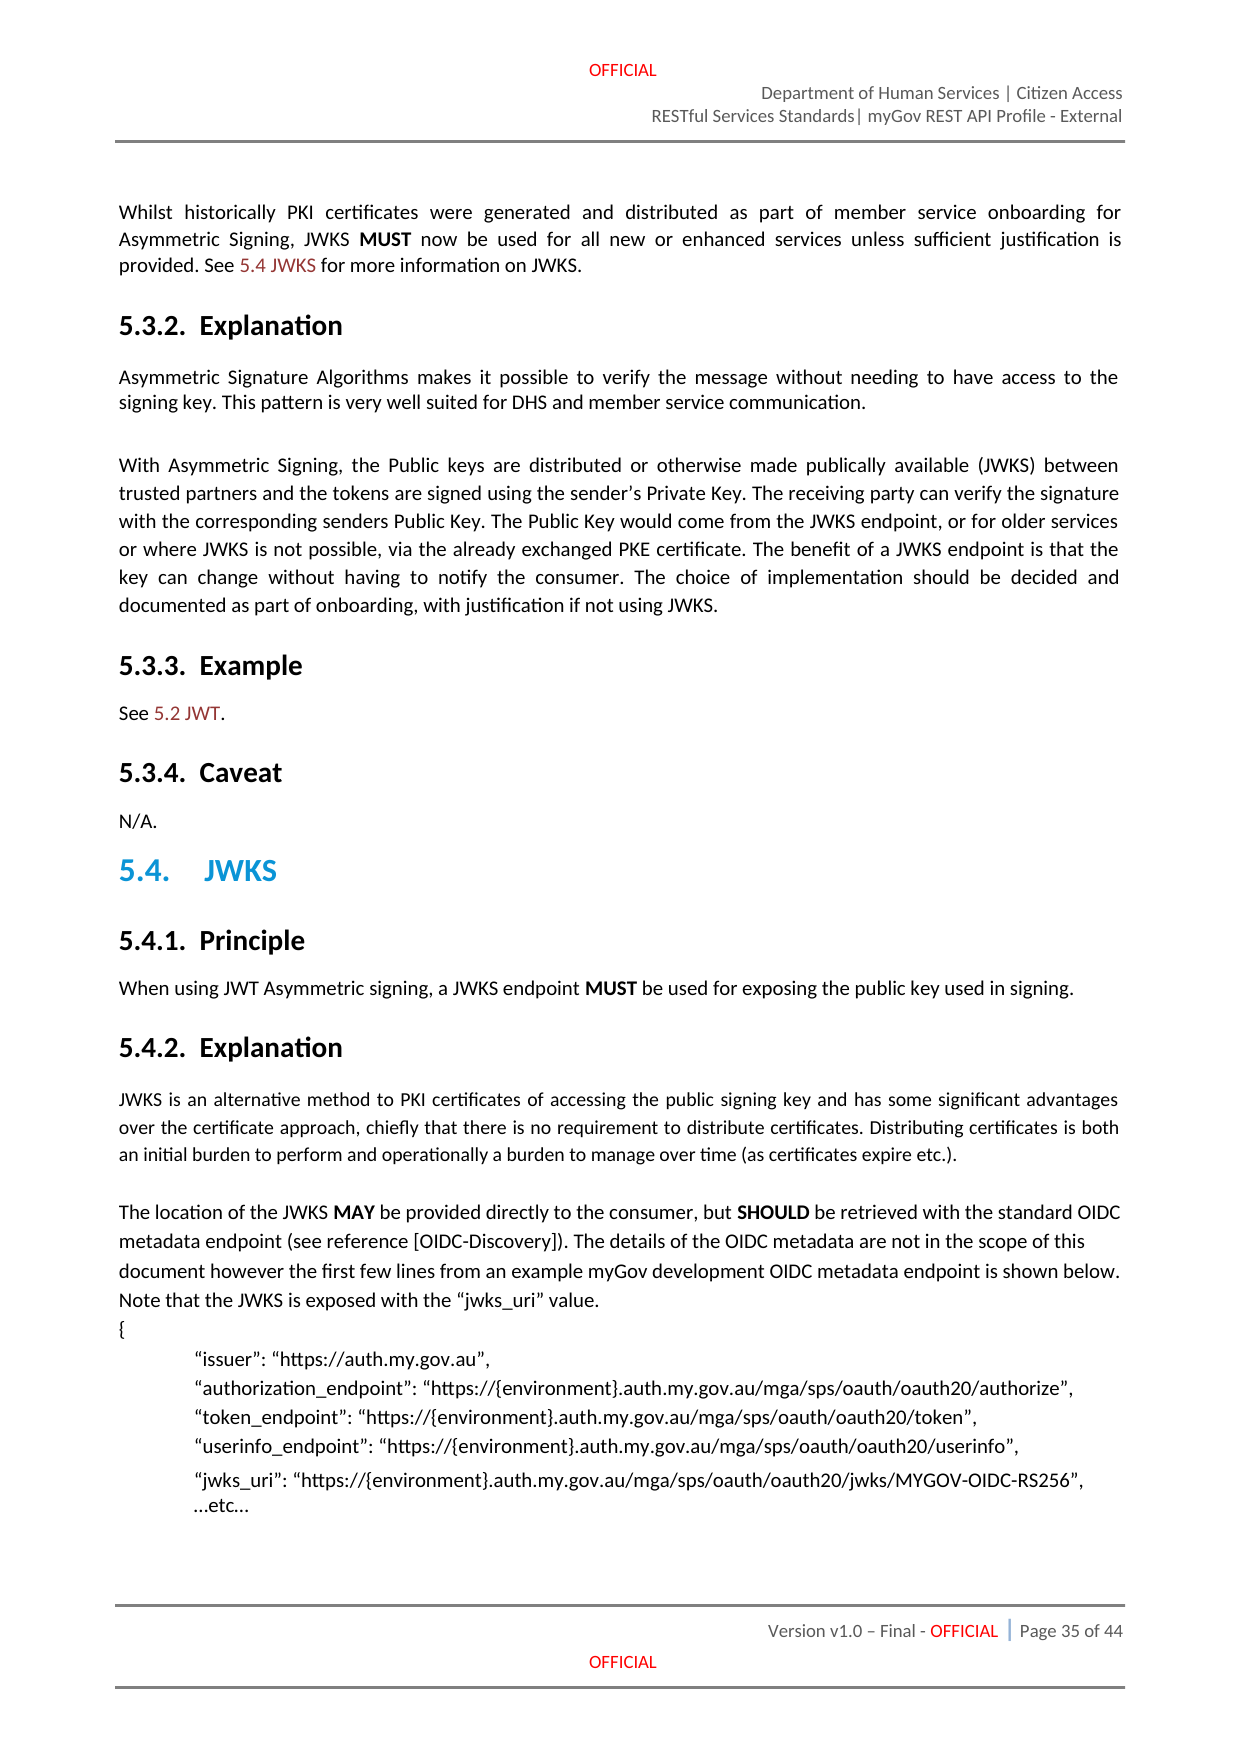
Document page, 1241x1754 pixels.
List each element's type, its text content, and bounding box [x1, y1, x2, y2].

text OFFICIAL [119, 59, 1127, 82]
text OFFICIAL [119, 1650, 1127, 1673]
text RESTful Services Standards| myGov REST API Profile - External [119, 104, 1123, 127]
text 5.3.2. Explanation [119, 307, 1123, 342]
text document however the first few lines from an example myGov development OIDC metadata endpoint is shown below. [119, 1258, 1123, 1283]
text See 5.2 JWT. [119, 700, 1123, 726]
text Note that the JWKS is exposed with the “jwks_uri” value. [119, 1287, 1123, 1313]
text When using JWT Asymmetric signing, a JWKS endpoint MUST be used for exposing the public key used in signing. [119, 975, 1123, 1001]
text { [119, 1316, 1123, 1342]
text JWKS is an alternative method to PKI certificates of accessing the public signing key and has some significant advantages over the certificate approach, chiefly that there is no requirement to distribute certificates. Distributing certificates is both an initial burden to perform and operationally a burden to manage over time (as certificates expire etc.). [119, 1087, 1121, 1166]
text The location of the JWKS MAY be provided directly to the consumer, but SHOULD be retrieved with the standard OIDC [119, 1199, 1123, 1225]
text 5.3.3. Example [119, 647, 1123, 682]
text “token_endpoint”: “https://{environment}.auth.my.gov.au/mga/sps/oauth/oauth20/token”, [194, 1404, 1123, 1430]
text 5.4. JWKS [119, 849, 1123, 890]
text metadata endpoint (see reference [OIDC-Discovery]). The details of the OIDC metadata are not in the scope of this [119, 1229, 1123, 1254]
text “userinfo_endpoint”: “https://{environment}.auth.my.gov.au/mga/sps/oauth/oauth20/userinfo”, [194, 1433, 1123, 1459]
text Whilst historically PKI certificates were generated and distributed as part of member service onboarding for Asymmetric Signing, JWKS MUST now be used for all new or enhanced services unless sufficient justification is provided. See 5.4 JWKS for more information on JWKS. [119, 199, 1123, 278]
text “issuer”: “https://auth.my.gov.au”, [194, 1346, 1123, 1371]
text “authorization_endpoint”: “https://{environment}.auth.my.gov.au/mga/sps/oauth/oauth20/authorize”, [194, 1375, 1123, 1400]
text Asymmetric Signature Algorithms makes it possible to verify the message without needing to have access to the signing key. This pattern is very well suited for DHS and member service communication. [119, 365, 1121, 415]
text 5.3.4. Caveat [119, 754, 1123, 790]
text “jwks_uri”: “https://{environment}.auth.my.gov.au/mga/sps/oauth/oauth20/jwks/MYGOV-OIDC-RS256”, …etc… [194, 1468, 1085, 1517]
text Department of Human Services | Citizen Access [119, 82, 1123, 104]
text Version v1.0 – Final - OFFICIAL | Page 35 of 44 [119, 1613, 1123, 1644]
text N/A. [119, 808, 1123, 833]
text With Asymmetric Signing, the Public keys are distributed or otherwise made publically available (JWKS) between trusted partners and the tokens are signed using the sender’s Private Key. The receiving party can verify the signature with the corresponding senders Public Key. The Public Key would come from the JWKS endpoint, or for older services or where JWKS is not possible, via the already exchanged PKE certificate. The benefit of a JWKS endpoint is that the key can change without having to notify the consumer. The choice of implementation should be decided and documented as part of onboarding, with justification if not using JWKS. [119, 453, 1121, 618]
text 5.4.1. Principle [119, 922, 1123, 957]
text 5.4.2. Explanation [119, 1029, 1123, 1065]
